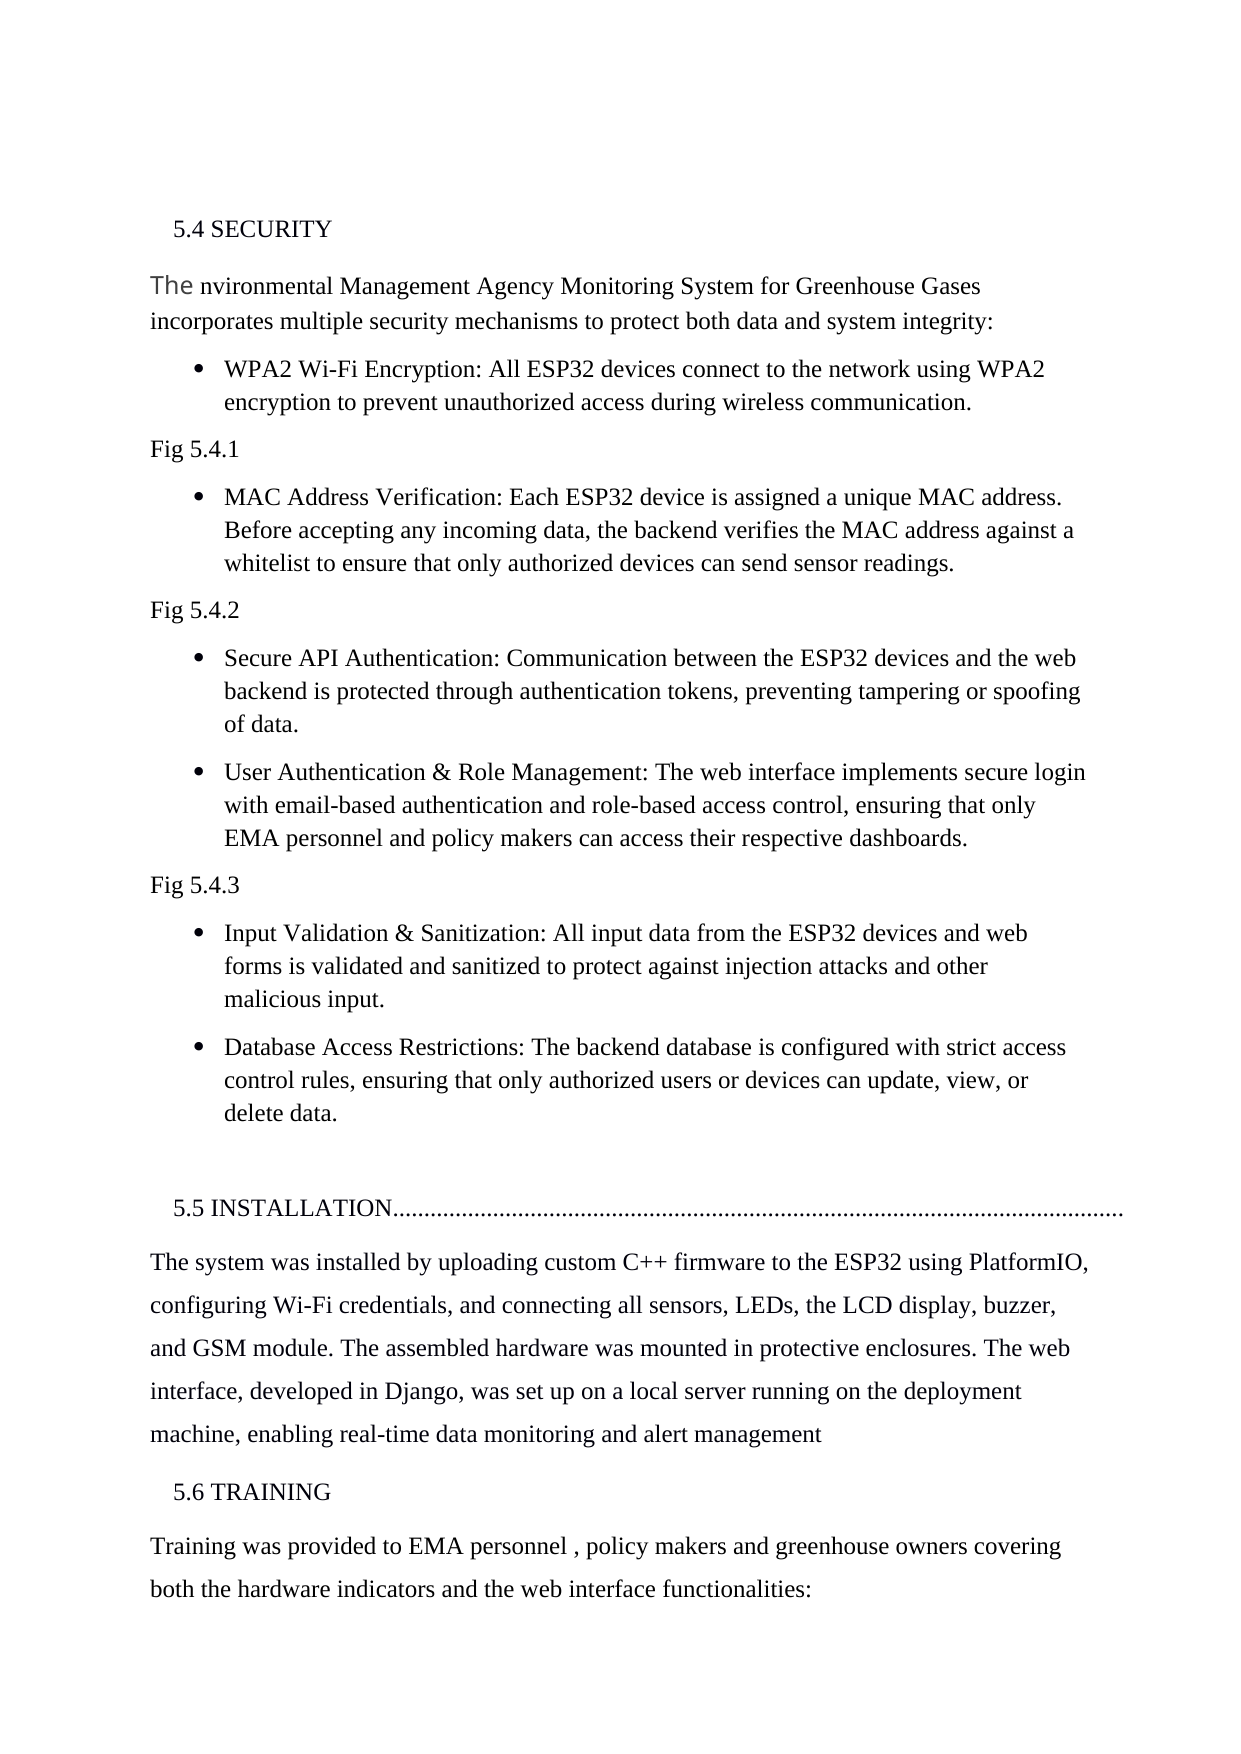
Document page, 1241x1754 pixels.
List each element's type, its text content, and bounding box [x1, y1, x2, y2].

list Fig 5.4.3 [150, 871, 1090, 899]
list User Authentication & Role Management: The web interface implements secure login with email-based authentication and role-based access control, ensuring that only EMA personnel and policy makers can access their respective dashboards. [194, 757, 1090, 852]
list Secure API Authentication: Communication between the ESP32 devices and the web backend is protected through authentication tokens, preventing tampering or spoofing of data. [194, 643, 1090, 738]
list Fig 5.4.1 [150, 434, 1090, 463]
text The system was installed by uploading custom C++ firmware to the ESP32 using PlatformIO, configuring Wi-Fi credentials, and connecting all sensors, LEDs, the LCD display, buzzer, and GSM module. The assembled hardware was mounted in protective enclosures. The web interface, developed in Django, was set up on a local server running on the deployment machine, enabling real-time data monitoring and alert management [150, 1247, 1090, 1448]
list Fig 5.4.2 [150, 596, 1090, 624]
list Input Validation & Sanitization: All input data from the ESP32 devices and web forms is validated and sanitized to protect against injection attacks and other malicious input. [194, 918, 1090, 1013]
list Database Access Restrictions: The backend database is configured with strict access control rules, ensuring that only authorized users or devices can update, view, or delete data. [194, 1032, 1090, 1127]
text 5.4 SECURITY [173, 214, 1090, 243]
text The nvironmental Management Agency Monitoring System for Greenhouse Gases incorporates multiple security mechanisms to protect both data and system integrity: [150, 268, 1090, 335]
text 5.5 INSTALLATION [173, 1193, 1090, 1222]
text Training was provided to EMA personnel , policy makers and greenhouse owners covering both the hardware indicators and the web interface functionalities: [150, 1531, 1090, 1603]
list WPA2 Wi-Fi Encryption: All ESP32 devices connect to the network using WPA2 encryption to prevent unauthorized access during wireless communication. [194, 354, 1090, 416]
list MAC Address Verification: Each ESP32 device is assigned a unique MAC address. Before accepting any incoming data, the backend verifies the MAC address against a whitelist to ensure that only authorized devices can send sensor readings. [194, 482, 1090, 577]
text 5.6 TRAINING [173, 1477, 1090, 1506]
